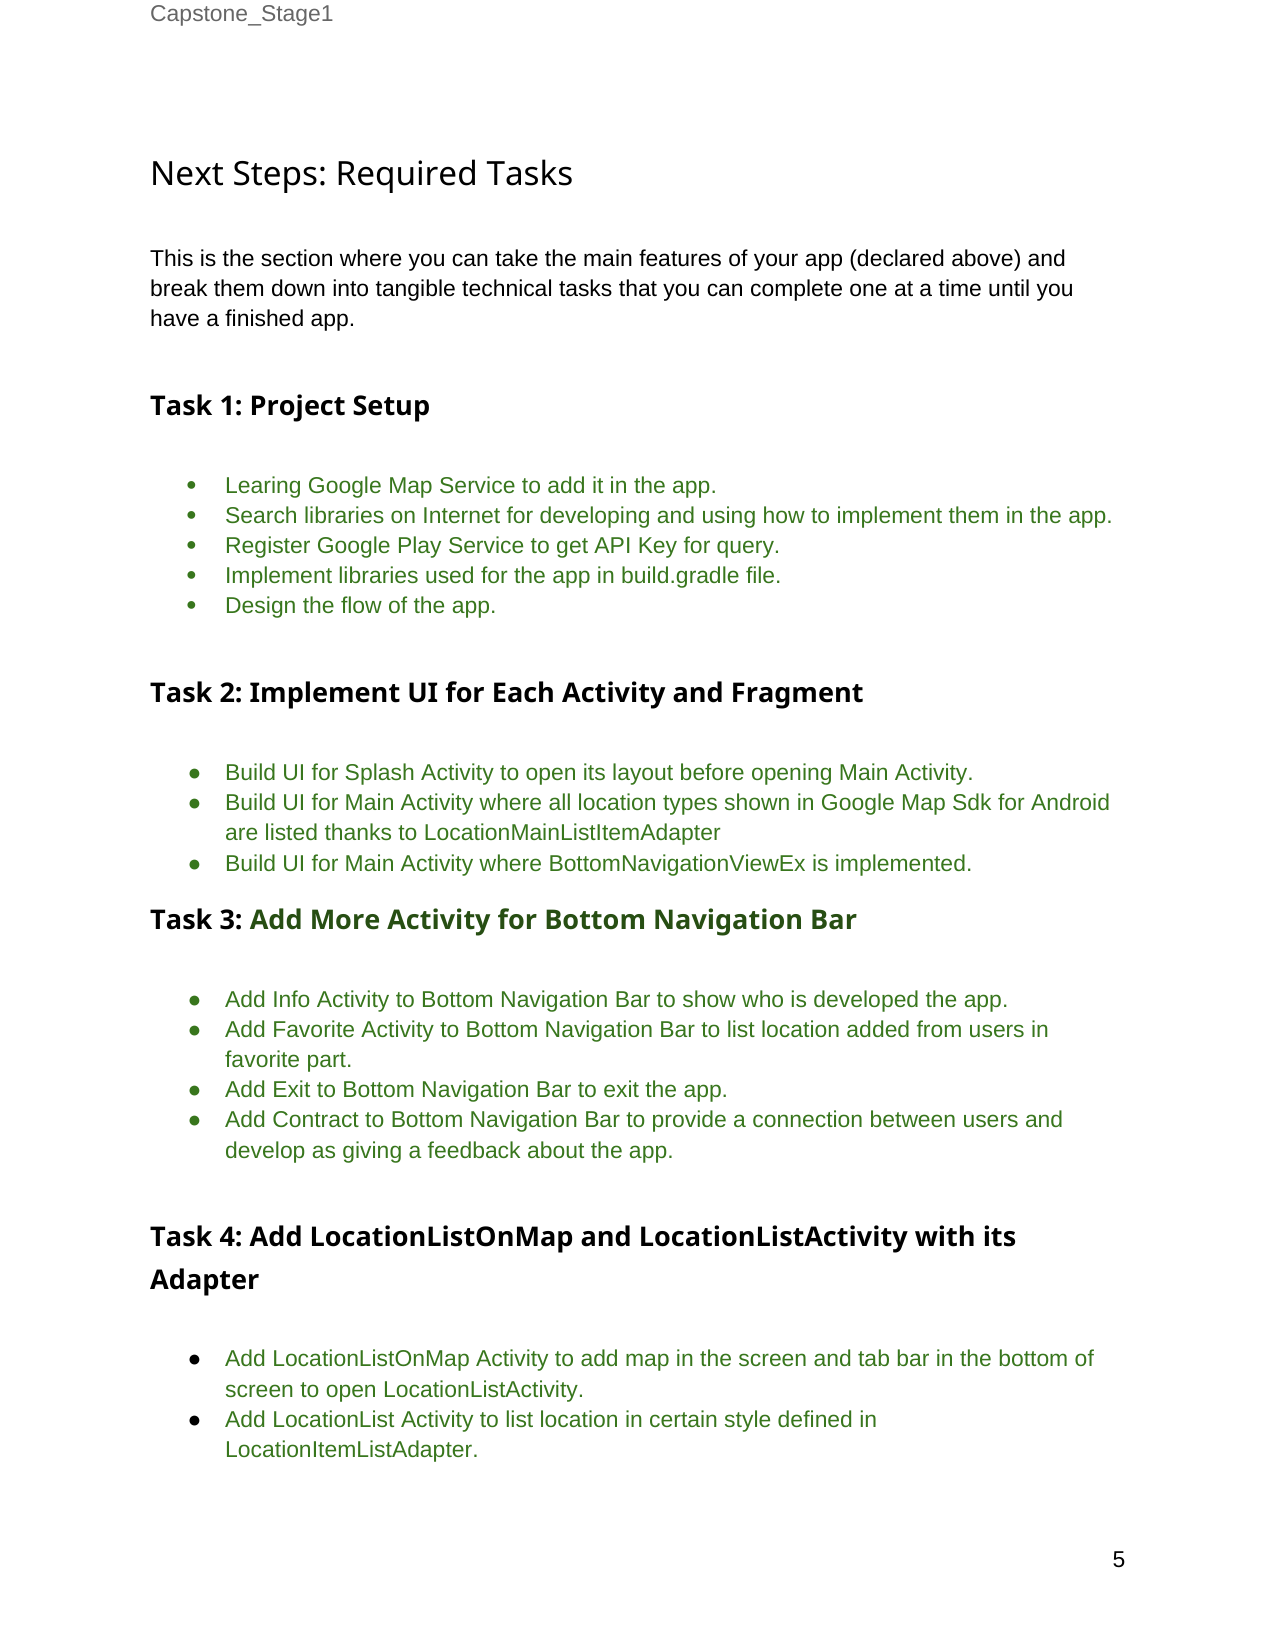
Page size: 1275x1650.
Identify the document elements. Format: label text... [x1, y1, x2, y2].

text This is the section where you can take the main features of your app (declared above) and break them down into tangible technical tasks that you can complete one at a time until you have a finished app. [150, 245, 1125, 332]
list Design the flow of the app. [187, 592, 1125, 619]
list Add Contract to Bottom Navigation Bar to provide a connection between users and develop as giving a feedback about the app. [187, 1106, 1125, 1163]
list Add LocationListOnMap Activity to add map in the screen and tab bar in the bottom of screen to open LocationListActivity. [187, 1345, 1125, 1402]
list Build UI for Main Activity where all location types shown in Google Map Sdk for Android are listed thanks to LocationMainListItemAdapter [187, 789, 1125, 846]
subtitle Next Steps: Required Tasks [150, 150, 1125, 195]
list Implement libraries used for the app in build.gradle file. [187, 562, 1125, 589]
subtitle Task 3: Add More Activity for Bottom Navigation Bar [150, 901, 1125, 937]
subtitle Task 1: Project Setup [150, 387, 1125, 423]
list Add Exit to Bottom Navigation Bar to exit the app. [187, 1076, 1125, 1103]
list Register Google Play Service to get API Key for query. [187, 532, 1125, 558]
list Learing Google Map Service to add it in the app. [187, 472, 1125, 498]
list Search libraries on Internet for developing and using how to implement them in the app. [187, 502, 1125, 528]
list Build UI for Splash Activity to open its layout before opening Main Activity. [187, 759, 1125, 785]
list Add Info Activity to Bottom Navigation Bar to show who is developed the app. [187, 986, 1125, 1012]
list Add LocationList Activity to list location in certain style defined in LocationItemListAdapter. [187, 1406, 1125, 1462]
list Build UI for Main Activity where BottomNavigationViewEx is implemented. [187, 849, 1125, 876]
subtitle Task 4: Add LocationListOnMap and LocationListActivity with its Adapter [150, 1218, 1125, 1297]
list Add Favorite Activity to Bottom Navigation Bar to list location added from users in favorite part. [187, 1016, 1125, 1072]
subtitle Task 2: Implement UI for Each Activity and Fragment [150, 674, 1125, 711]
